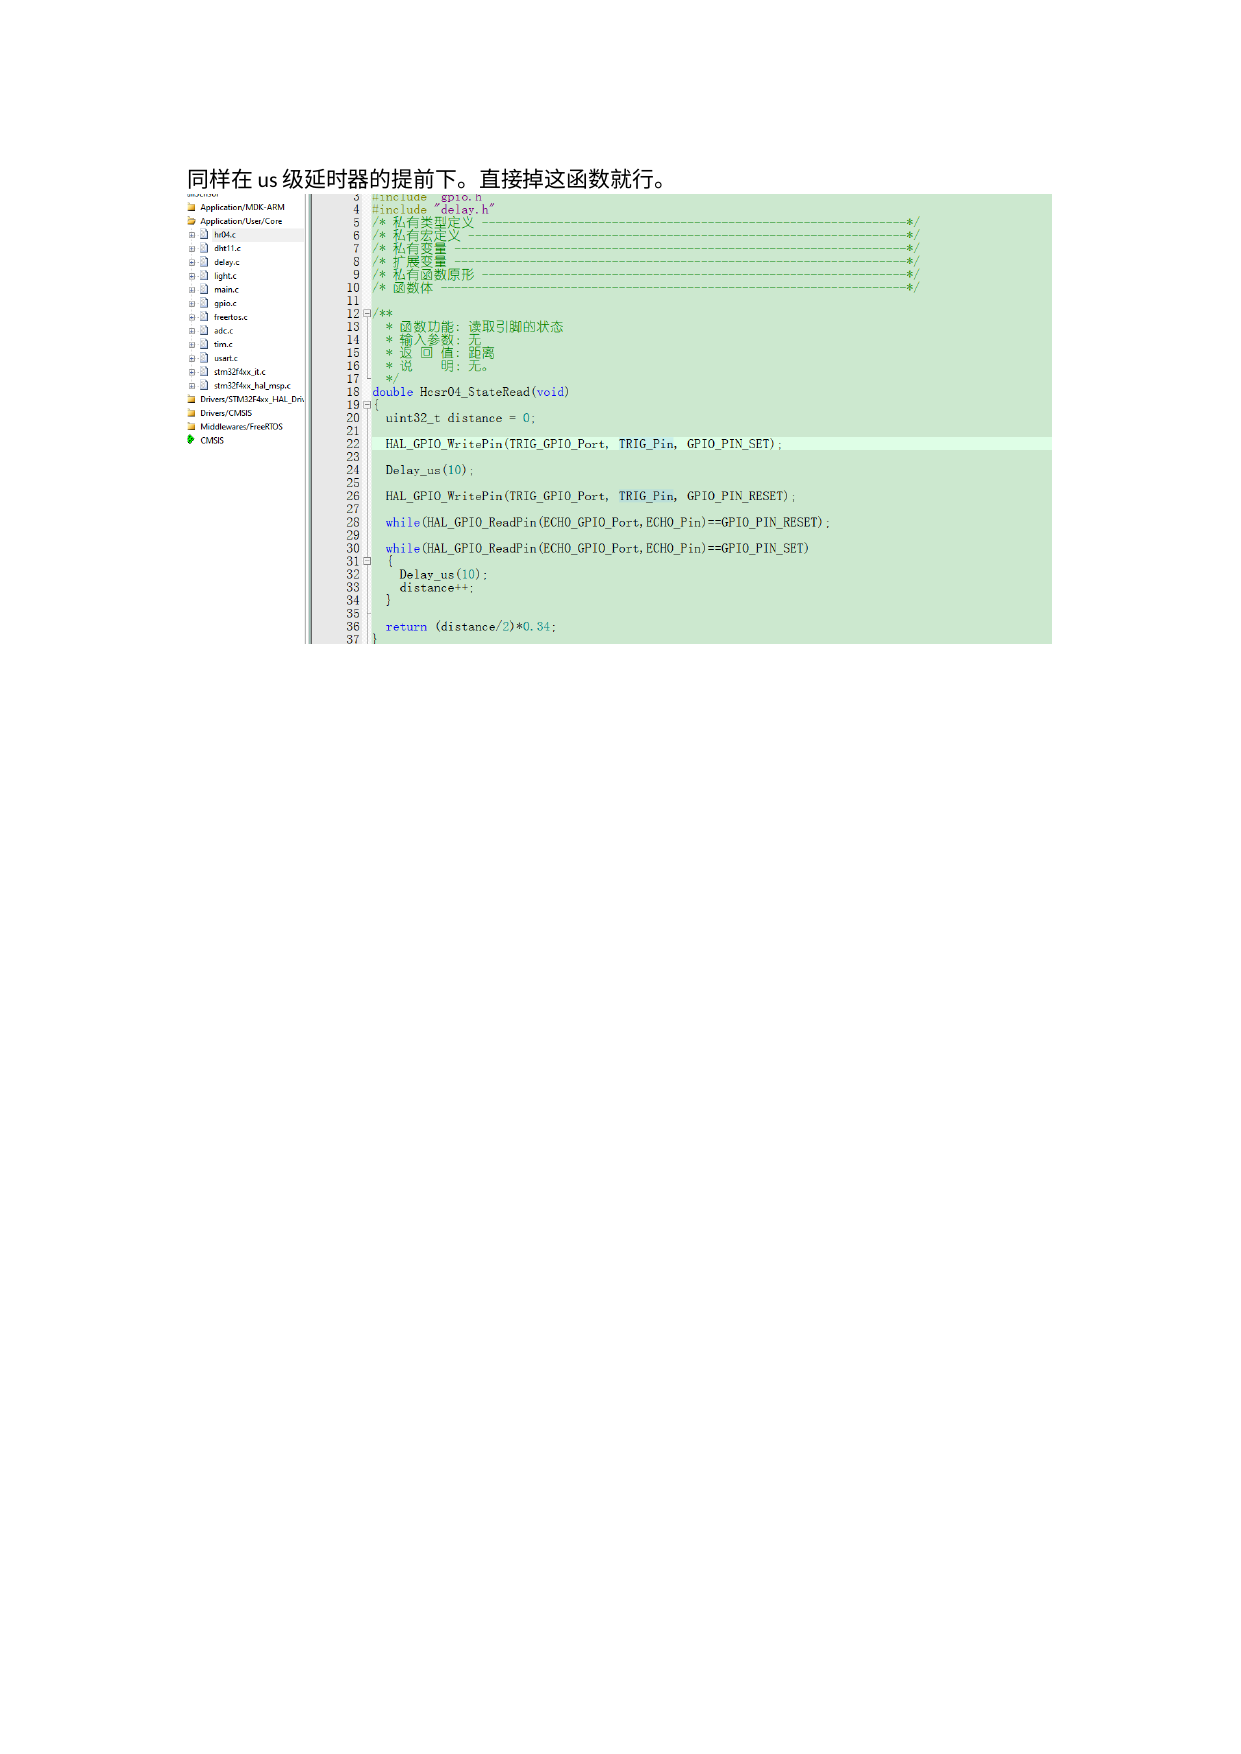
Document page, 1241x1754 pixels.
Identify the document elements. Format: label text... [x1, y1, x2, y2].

picture [187, 194, 1052, 644]
text 同样在us级延时器的提前下。直接掉这函数就行。 [187, 162, 1053, 194]
